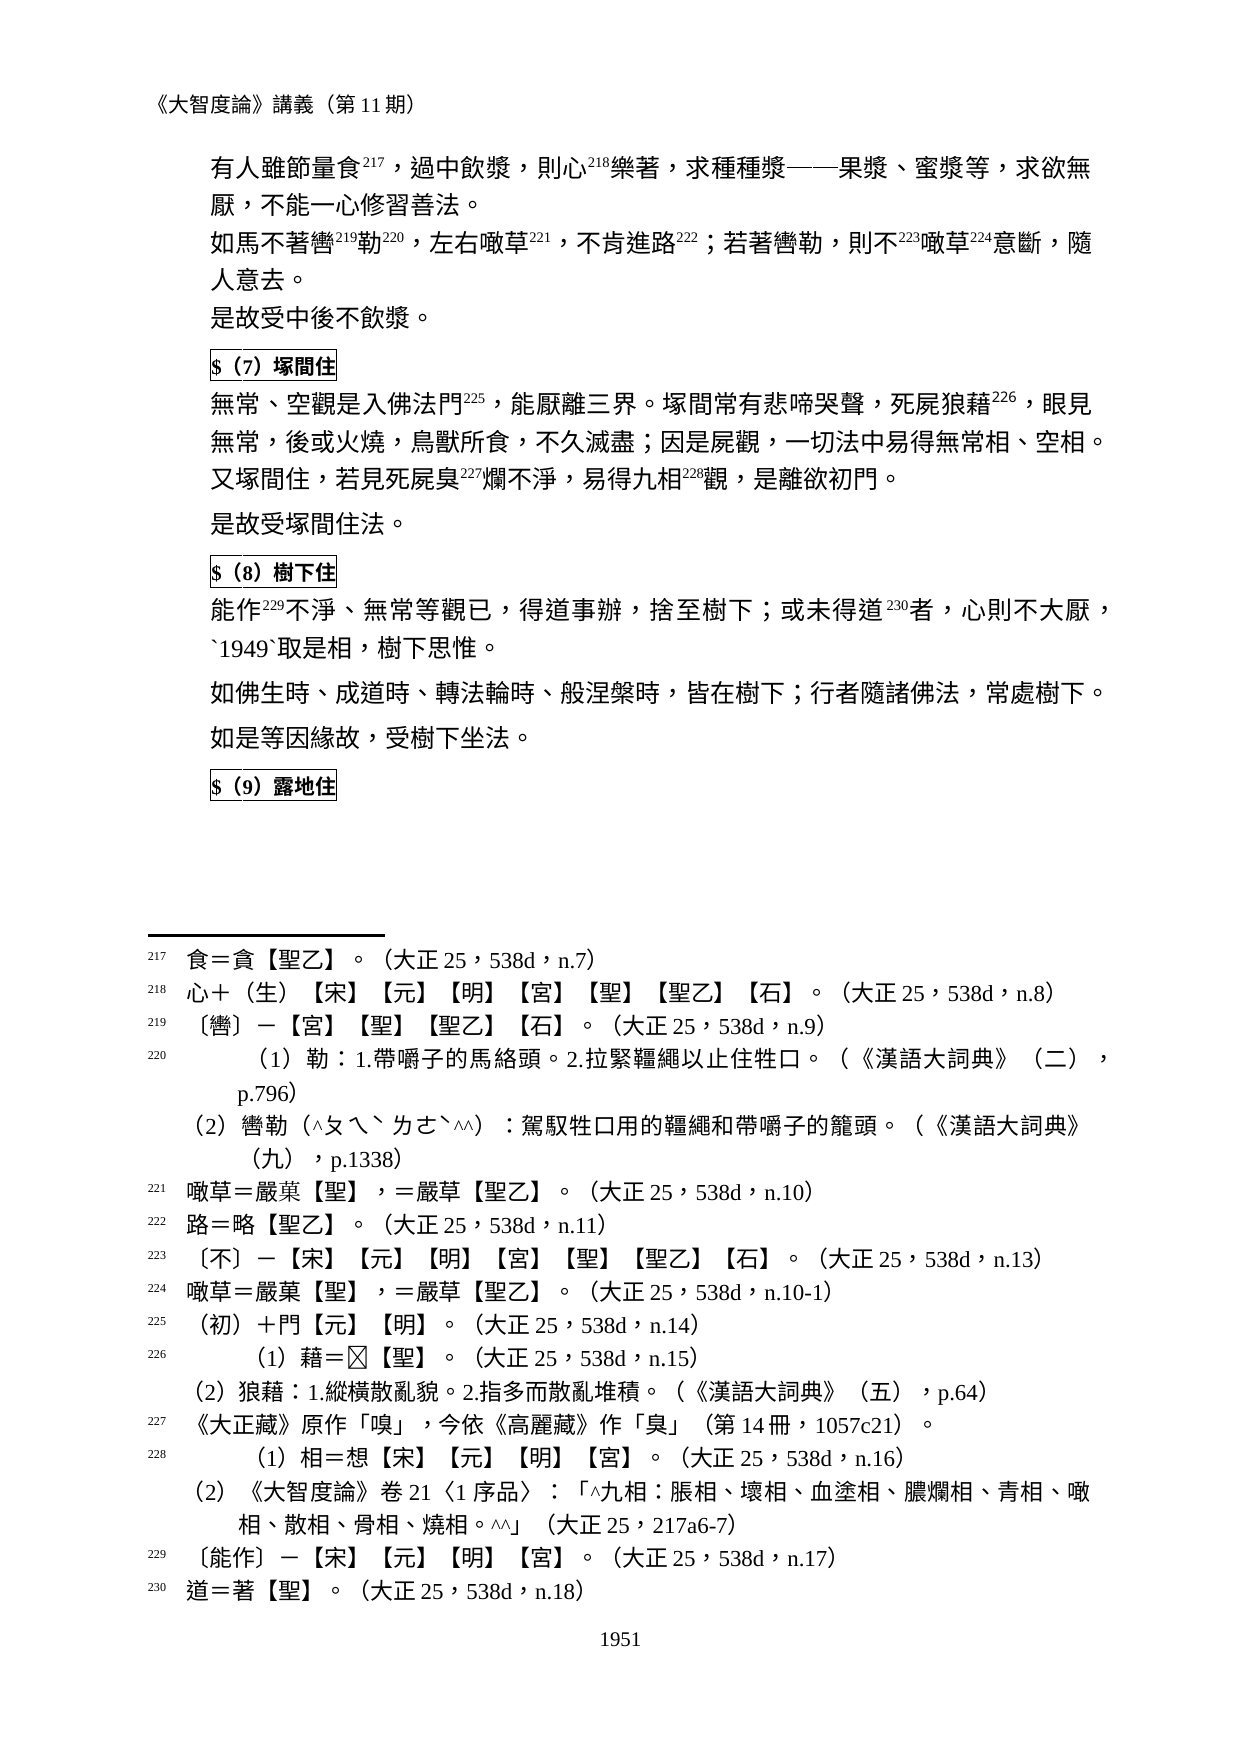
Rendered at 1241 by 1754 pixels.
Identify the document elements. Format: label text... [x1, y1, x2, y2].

text 是故受塚間住法。 [210, 504, 1092, 541]
text 能作不淨、無常等觀已，得道事辦，捨至樹下；或未得道者，心則不大厭，`1949`取是相，樹下思惟。 [210, 590, 1092, 665]
text $（8）樹下住 [210, 553, 1092, 590]
text $（7）塚間住 [210, 346, 1092, 384]
text $（9）露地住 [210, 766, 1092, 804]
text 如是等因緣故，受樹下坐法。 [210, 718, 1092, 755]
text 是故受中後不飲漿。 [210, 298, 1092, 335]
text 如佛生時、成道時、轉法輪時、般涅槃時，皆在樹下；行者隨諸佛法，常處樹下。 [210, 673, 1092, 710]
text 如馬不著轡勒，左右噉草，不肯進路；若著轡勒，則不噉草意斷，隨人意去。 [210, 223, 1092, 298]
text 有人雖節量食，過中飲漿，則心樂著，求種種漿──果漿、蜜漿等，求欲無厭，不能一心修習善法。 [210, 148, 1092, 223]
text 無常、空觀是入佛法門，能厭離三界。塚間常有悲啼哭聲，死屍狼藉，眼見無常，後或火燒，鳥獸所食，不久滅盡；因是屍觀，一切法中易得無常相、空相。 [210, 384, 1092, 459]
text 又塚間住，若見死屍臭爛不淨，易得九相觀，是離欲初門。 [210, 459, 1092, 496]
